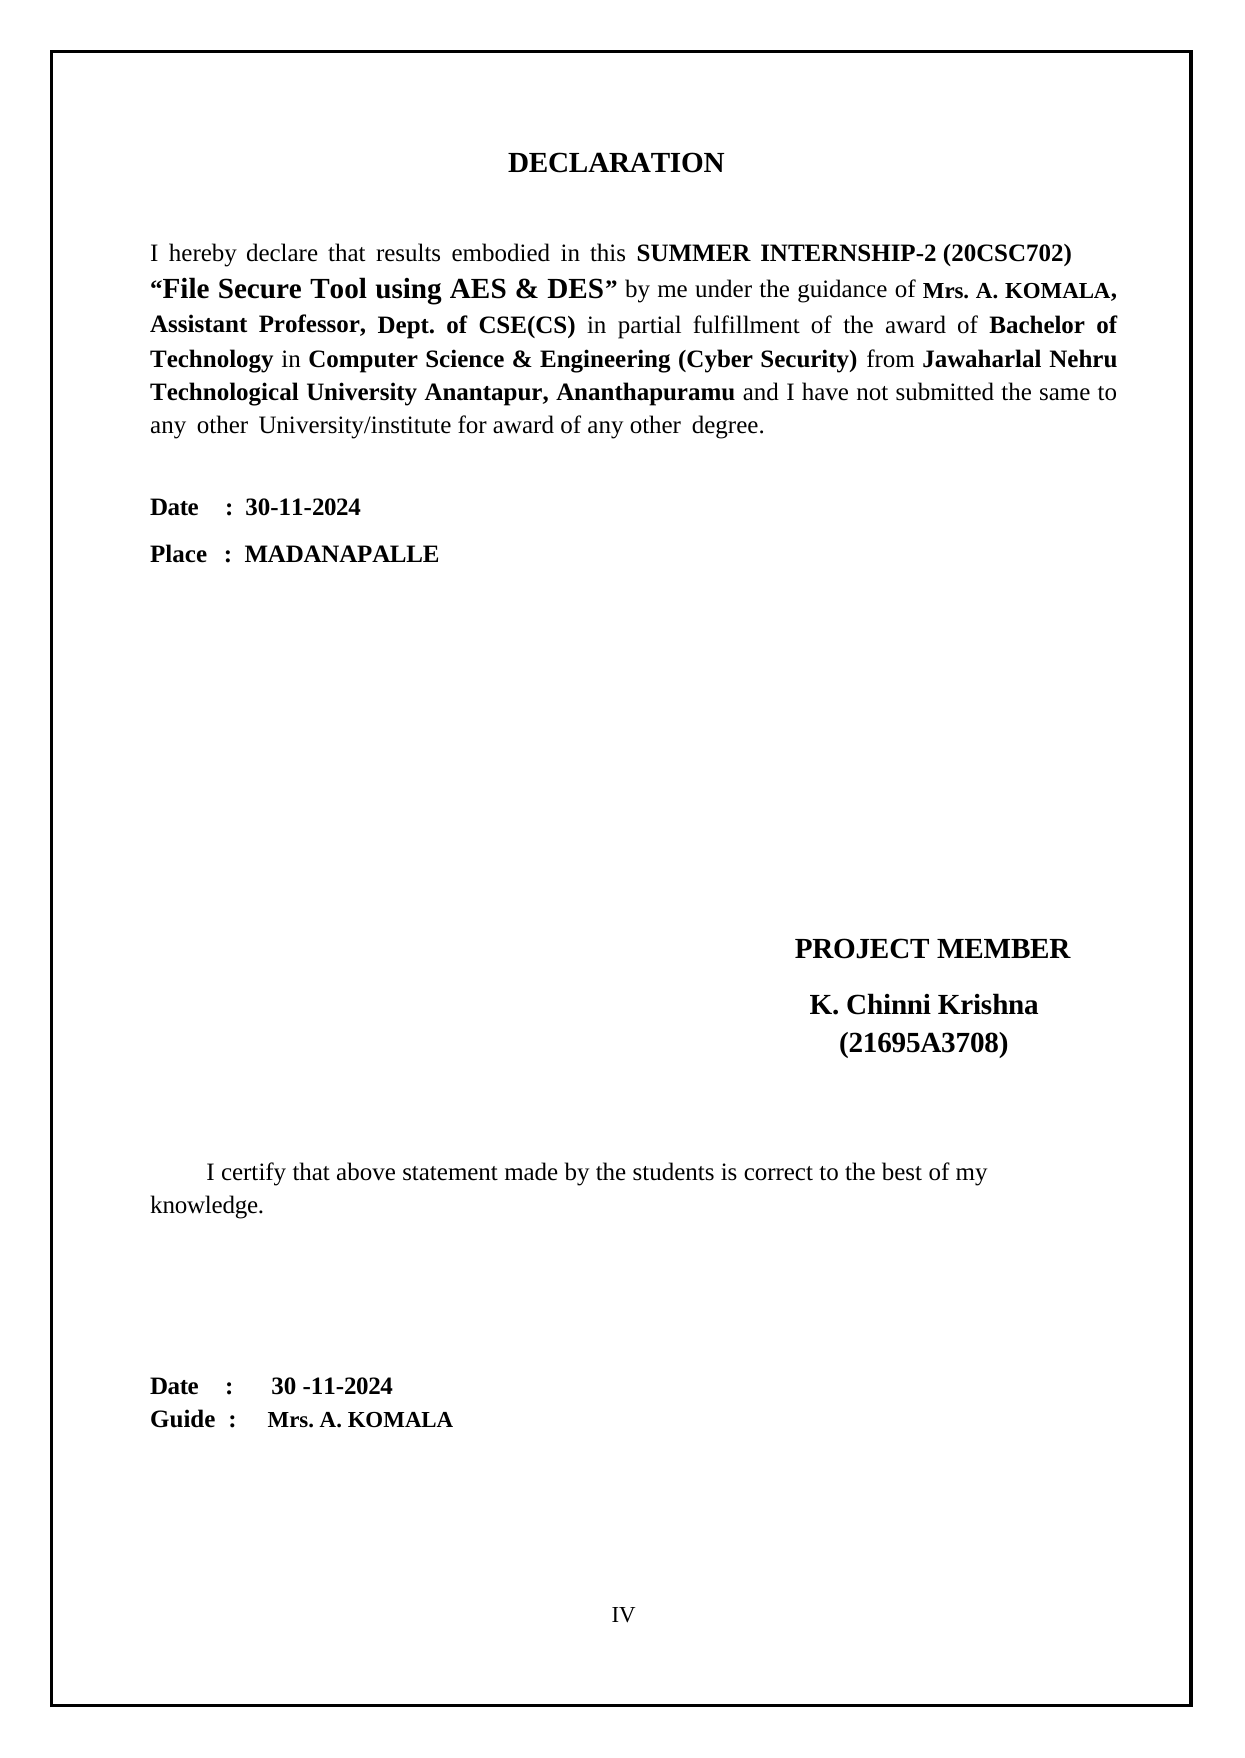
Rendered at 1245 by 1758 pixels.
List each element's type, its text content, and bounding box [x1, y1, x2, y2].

text knowledge. [75, 1190, 1117, 1219]
text Date : 30 -11-2024 [150, 1371, 1117, 1399]
text Place : MADANAPALLE [150, 539, 1117, 568]
subtitle PROJECT MEMBER [794, 931, 1117, 965]
subtitle DECLARATION [115, 146, 1117, 179]
text “File Secure Tool using AES & DES” by me under the guidance of Mrs. A. KOMALA, Assistant Professor, Dept. of CSE(CS) in partial fulfillment of the award of Bachelor of Technology in Computer Science & Engineering (Cyber Security) from Jawaharlal Nehru Technological University Anantapur, Ananthapuramu and I have not submitted the same to any other University/institute for award of any other degree. [150, 271, 1117, 438]
text Guide : Mrs. A. KOMALA [150, 1404, 1117, 1433]
text I certify that above statement made by the students is correct to the best of my [131, 1157, 1117, 1186]
text K. Chinni Krishna (21695A3708) [809, 987, 1117, 1059]
text I hereby declare that results embodied in this SUMMER INTERNSHIP-2 (20CSC702) [150, 238, 1117, 267]
text Date : 30-11-2024 [150, 492, 1117, 521]
